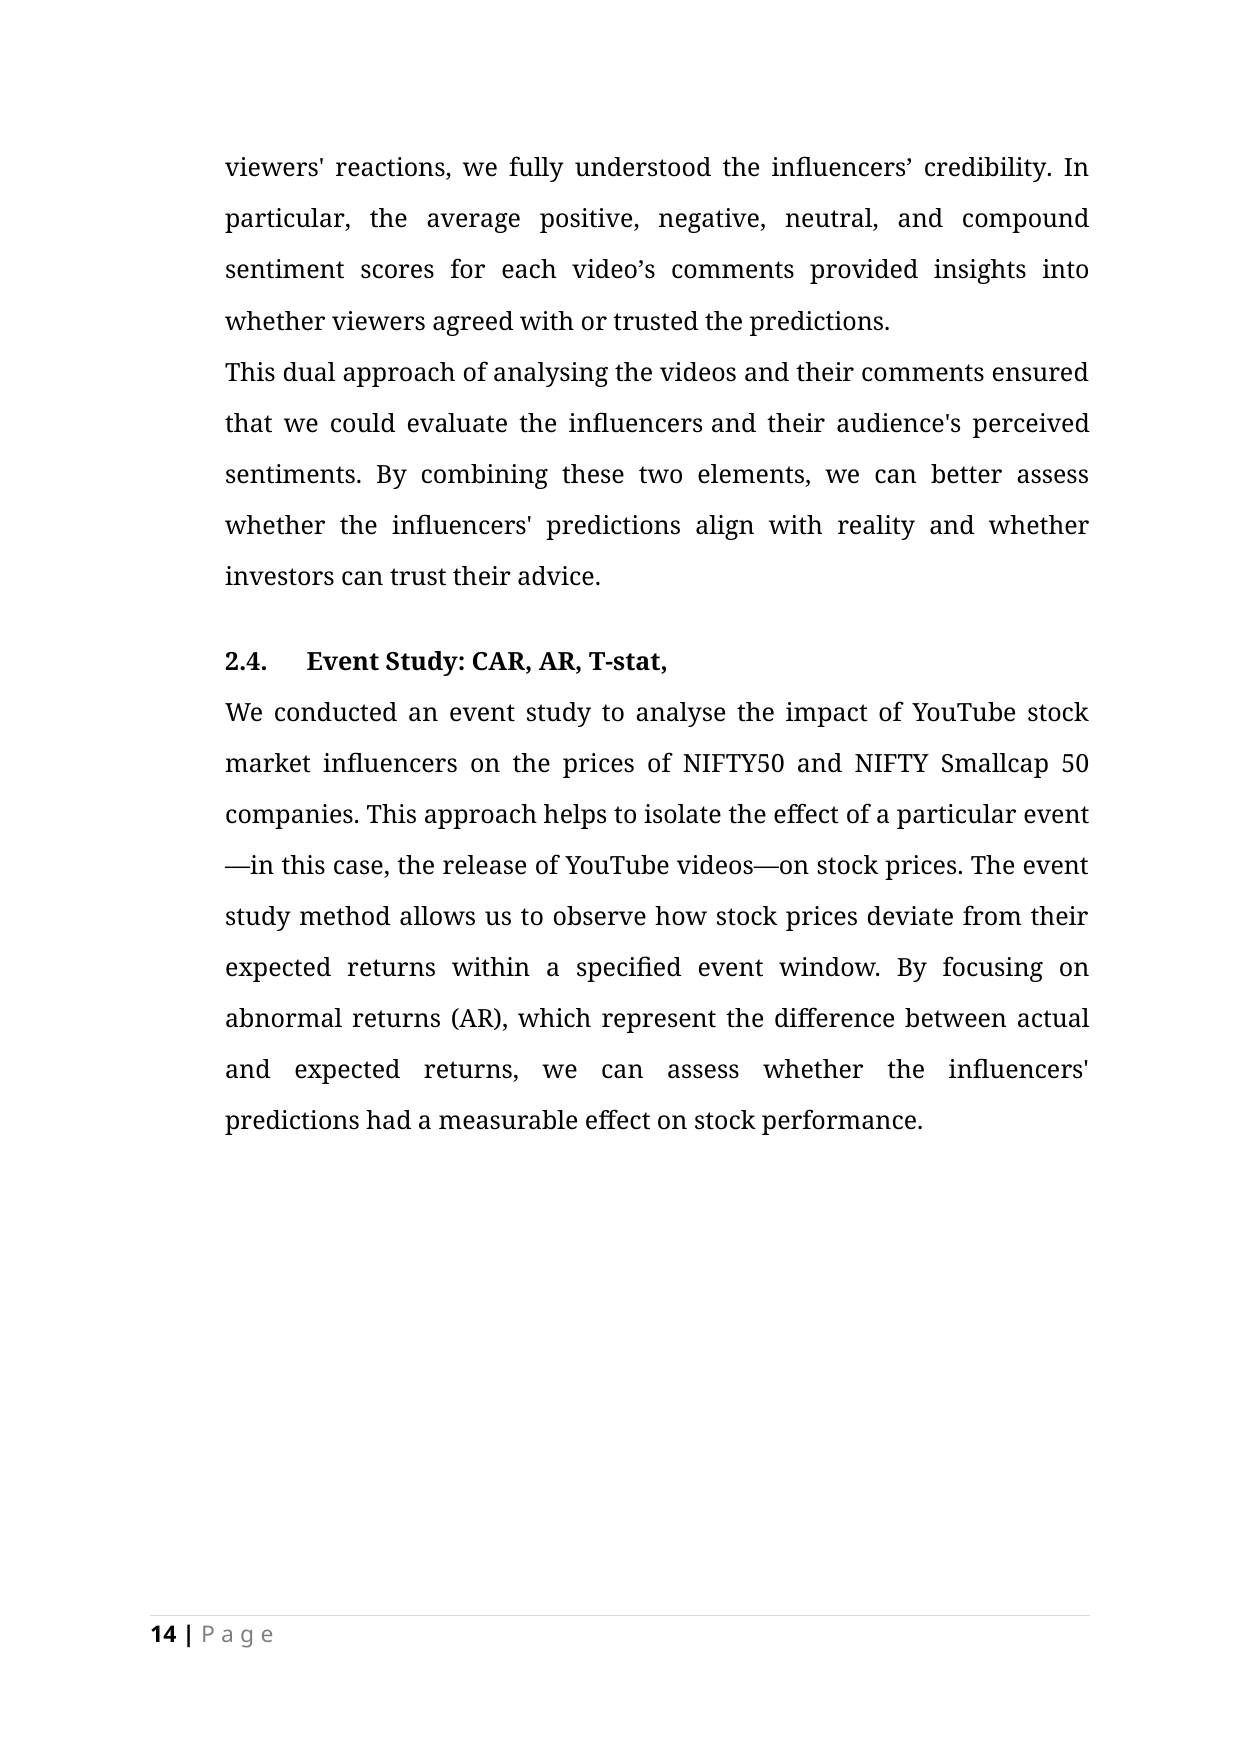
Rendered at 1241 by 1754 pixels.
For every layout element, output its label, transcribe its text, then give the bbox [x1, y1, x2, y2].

list This dual approach of analysing the videos and their comments ensured that we could evaluate the influencers and their audience's perceived sentiments. By combining these two elements, we can better assess whether the influencers' predictions align with reality and whether investors can trust their advice. [225, 354, 1090, 592]
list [225, 150, 1090, 337]
list We conducted an event study to analyse the impact of YouTube stock market influencers on the prices of NIFTY50 and NIFTY Smallcap 50 companies. This approach helps to isolate the effect of a particular event—in this case, the release of YouTube videos—on stock prices. The event study method allows us to observe how stock prices deviate from their expected returns within a specified event window. By focusing on abnormal returns (AR), which represent the difference between actual and expected returns, we can assess whether the influencers' predictions had a measurable effect on stock performance. [225, 694, 1090, 1137]
list Event Study: CAR, AR, T-stat, [225, 643, 1090, 677]
